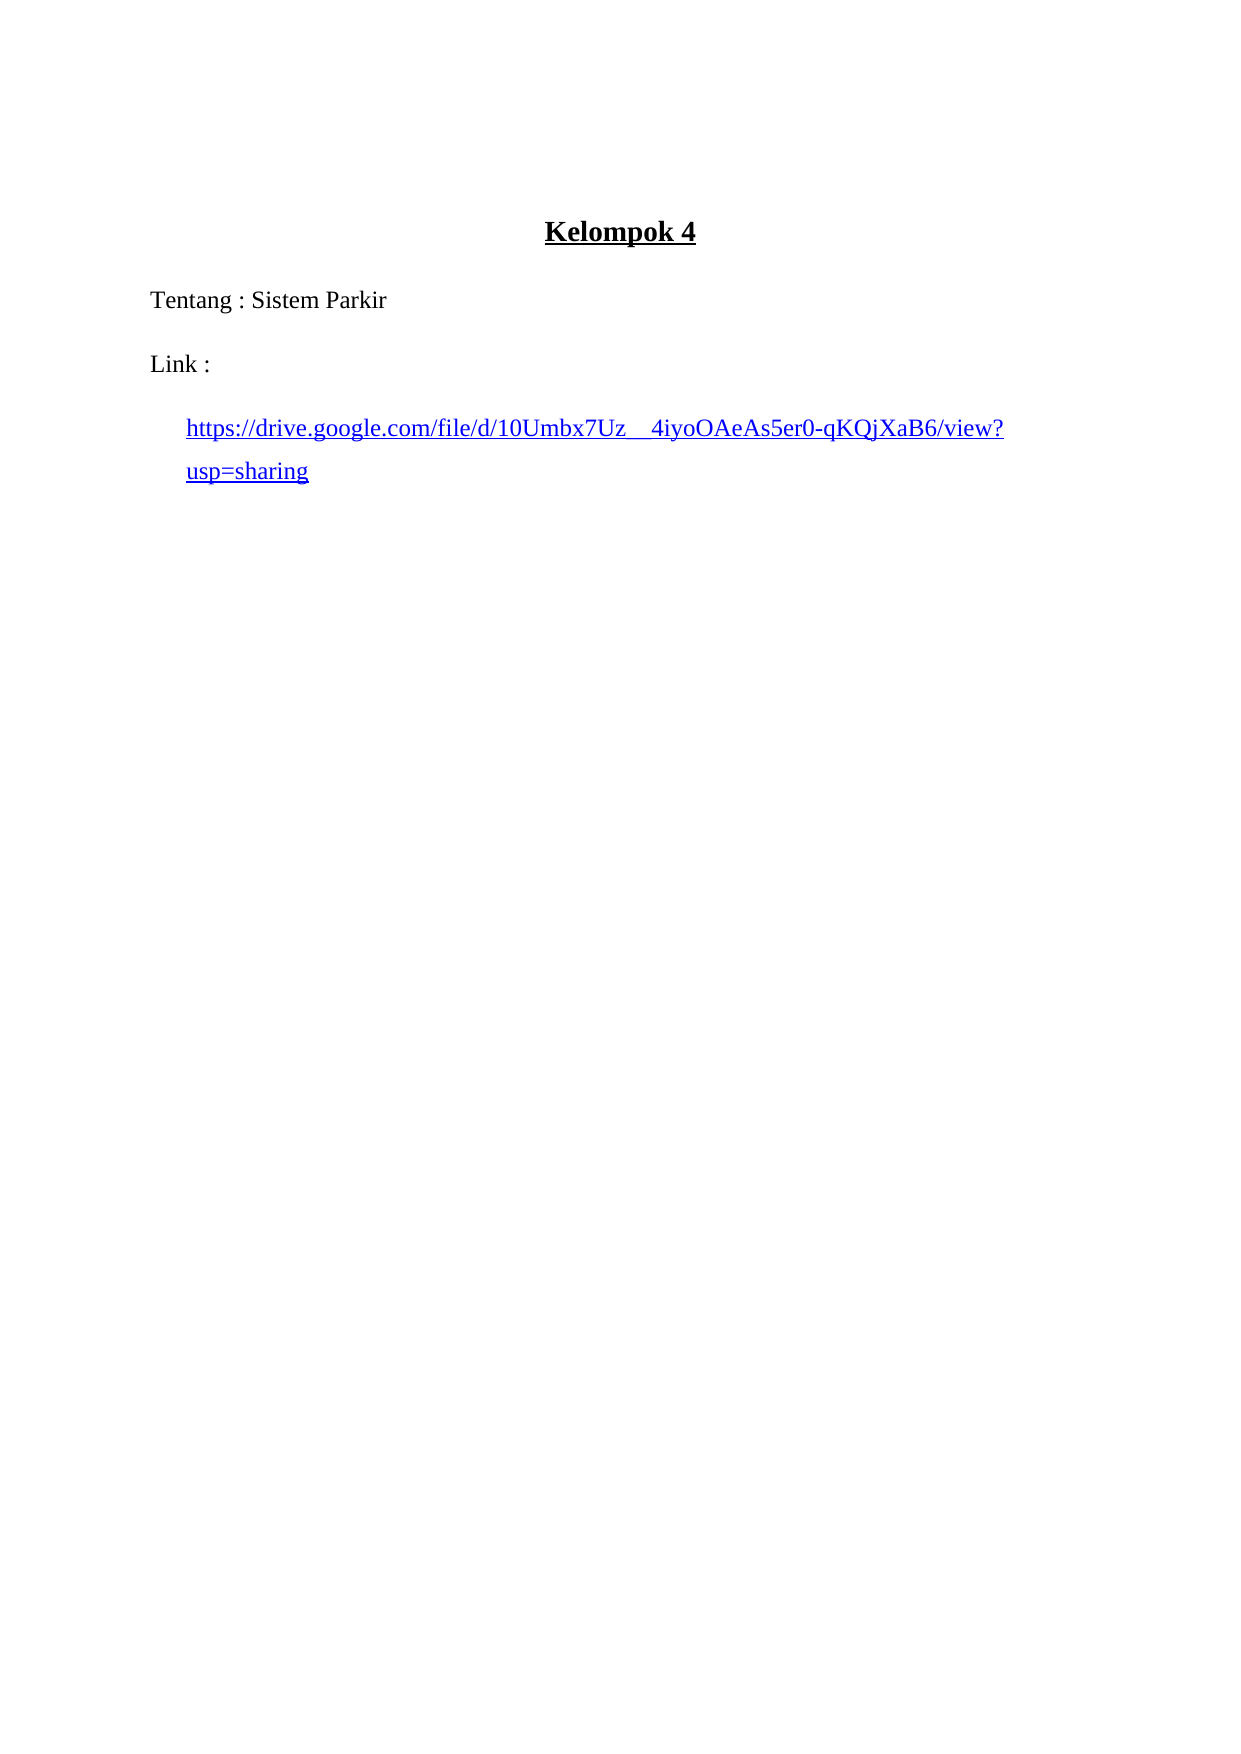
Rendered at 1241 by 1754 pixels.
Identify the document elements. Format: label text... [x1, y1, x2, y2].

list https://drive.google.com/file/d/10Umbx7Uz__4iyoOAeAs5er0-qKQjXaB6/view?usp=sharing [186, 413, 1090, 485]
text Kelompok 4 [150, 214, 1090, 247]
text Tentang : Sistem Parkir [150, 285, 1090, 314]
text Link : [150, 349, 1090, 378]
